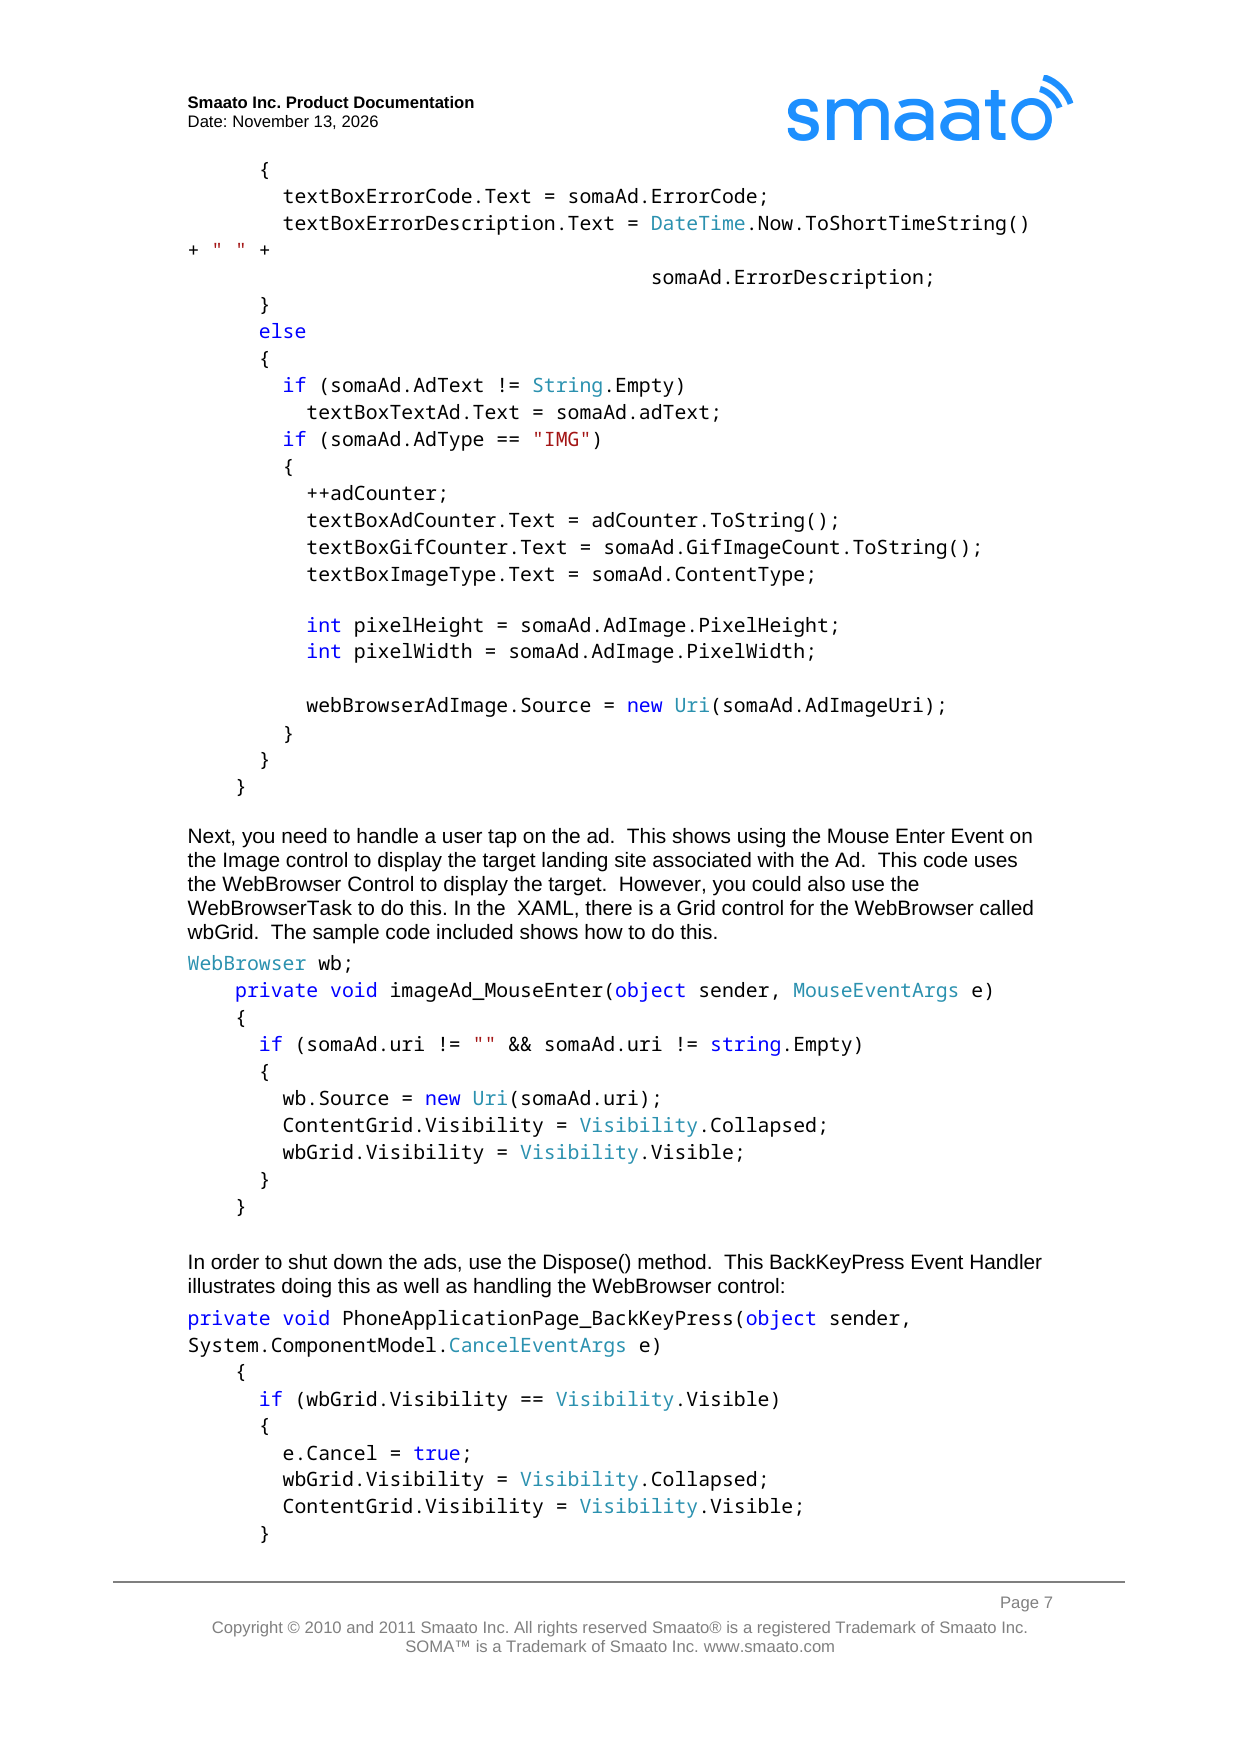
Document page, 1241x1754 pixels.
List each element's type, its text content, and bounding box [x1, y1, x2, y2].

text } [187, 746, 1053, 773]
text textBoxErrorCode.Text = somaAd.ErrorCode; [187, 182, 1053, 209]
text if (somaAd.AdText != String.Empty) [187, 371, 1053, 398]
text ++adCounter; [187, 479, 1053, 506]
text } [187, 773, 1053, 800]
text if (somaAd.uri != "" && somaAd.uri != string.Empty) [187, 1031, 1053, 1058]
text } [187, 719, 1053, 746]
text if (somaAd.AdType == "IMG") [187, 425, 1053, 452]
text } [187, 1520, 1053, 1547]
text if (wbGrid.Visibility == Visibility.Visible) [187, 1385, 1053, 1412]
text webBrowserAdImage.Source = new Uri(somaAd.AdImageUri); [187, 692, 1053, 719]
text ContentGrid.Visibility = Visibility.Collapsed; [187, 1112, 1053, 1138]
text wbGrid.Visibility = Visibility.Visible; [187, 1138, 1053, 1166]
text e.Cancel = true; [187, 1439, 1053, 1466]
text { [187, 1358, 1053, 1385]
text else [187, 317, 1053, 344]
text wbGrid.Visibility = Visibility.Collapsed; [187, 1466, 1053, 1493]
text textBoxTextAd.Text = somaAd.adText; [187, 398, 1053, 425]
text somaAd.ErrorDescription; [187, 263, 1053, 290]
text textBoxErrorDescription.Text = DateTime.Now.ToShortTimeString() + " " + [187, 209, 1053, 263]
text { [187, 1412, 1053, 1439]
text In order to shut down the ads, use the Dispose() method. This BackKeyPress Event Handler illustrates doing this as well as handling the WebBrowser control: [187, 1250, 1053, 1298]
text } [187, 1192, 1053, 1219]
text ContentGrid.Visibility = Visibility.Visible; [187, 1493, 1053, 1520]
text { [187, 344, 1053, 371]
text int pixelWidth = somaAd.AdImage.PixelWidth; [187, 638, 1053, 665]
text wb.Source = new Uri(somaAd.uri); [187, 1084, 1053, 1112]
text { [187, 155, 1053, 182]
text Next, you need to handle a user tap on the ad. This shows using the Mouse Enter Event on the Image control to display the target landing site associated with the Ad. This code uses the WebBrowser Control to display the target. However, you could also use the WebBrowserTask to do this. In the XAML, there is a Grid control for the WebBrowser called wbGrid. The sample code included shows how to do this. [187, 824, 1053, 943]
text int pixelHeight = somaAd.AdImage.PixelHeight; [187, 611, 1053, 638]
text WebBrowser wb; [187, 950, 1053, 977]
text textBoxGifCounter.Text = somaAd.GifImageCount.ToString(); [187, 533, 1053, 560]
text private void imageAd_MouseEnter(object sender, MouseEventArgs e) [187, 977, 1053, 1004]
text } [187, 1166, 1053, 1192]
text { [187, 452, 1053, 479]
text } [187, 290, 1053, 317]
text private void PhoneApplicationPage_BackKeyPress(object sender, System.ComponentModel.CancelEventArgs e) [187, 1304, 1053, 1358]
text textBoxAdCounter.Text = adCounter.ToString(); [187, 506, 1053, 533]
text textBoxImageType.Text = somaAd.ContentType; [187, 560, 1053, 587]
text { [187, 1058, 1053, 1084]
picture [787, 75, 1074, 141]
text { [187, 1004, 1053, 1031]
